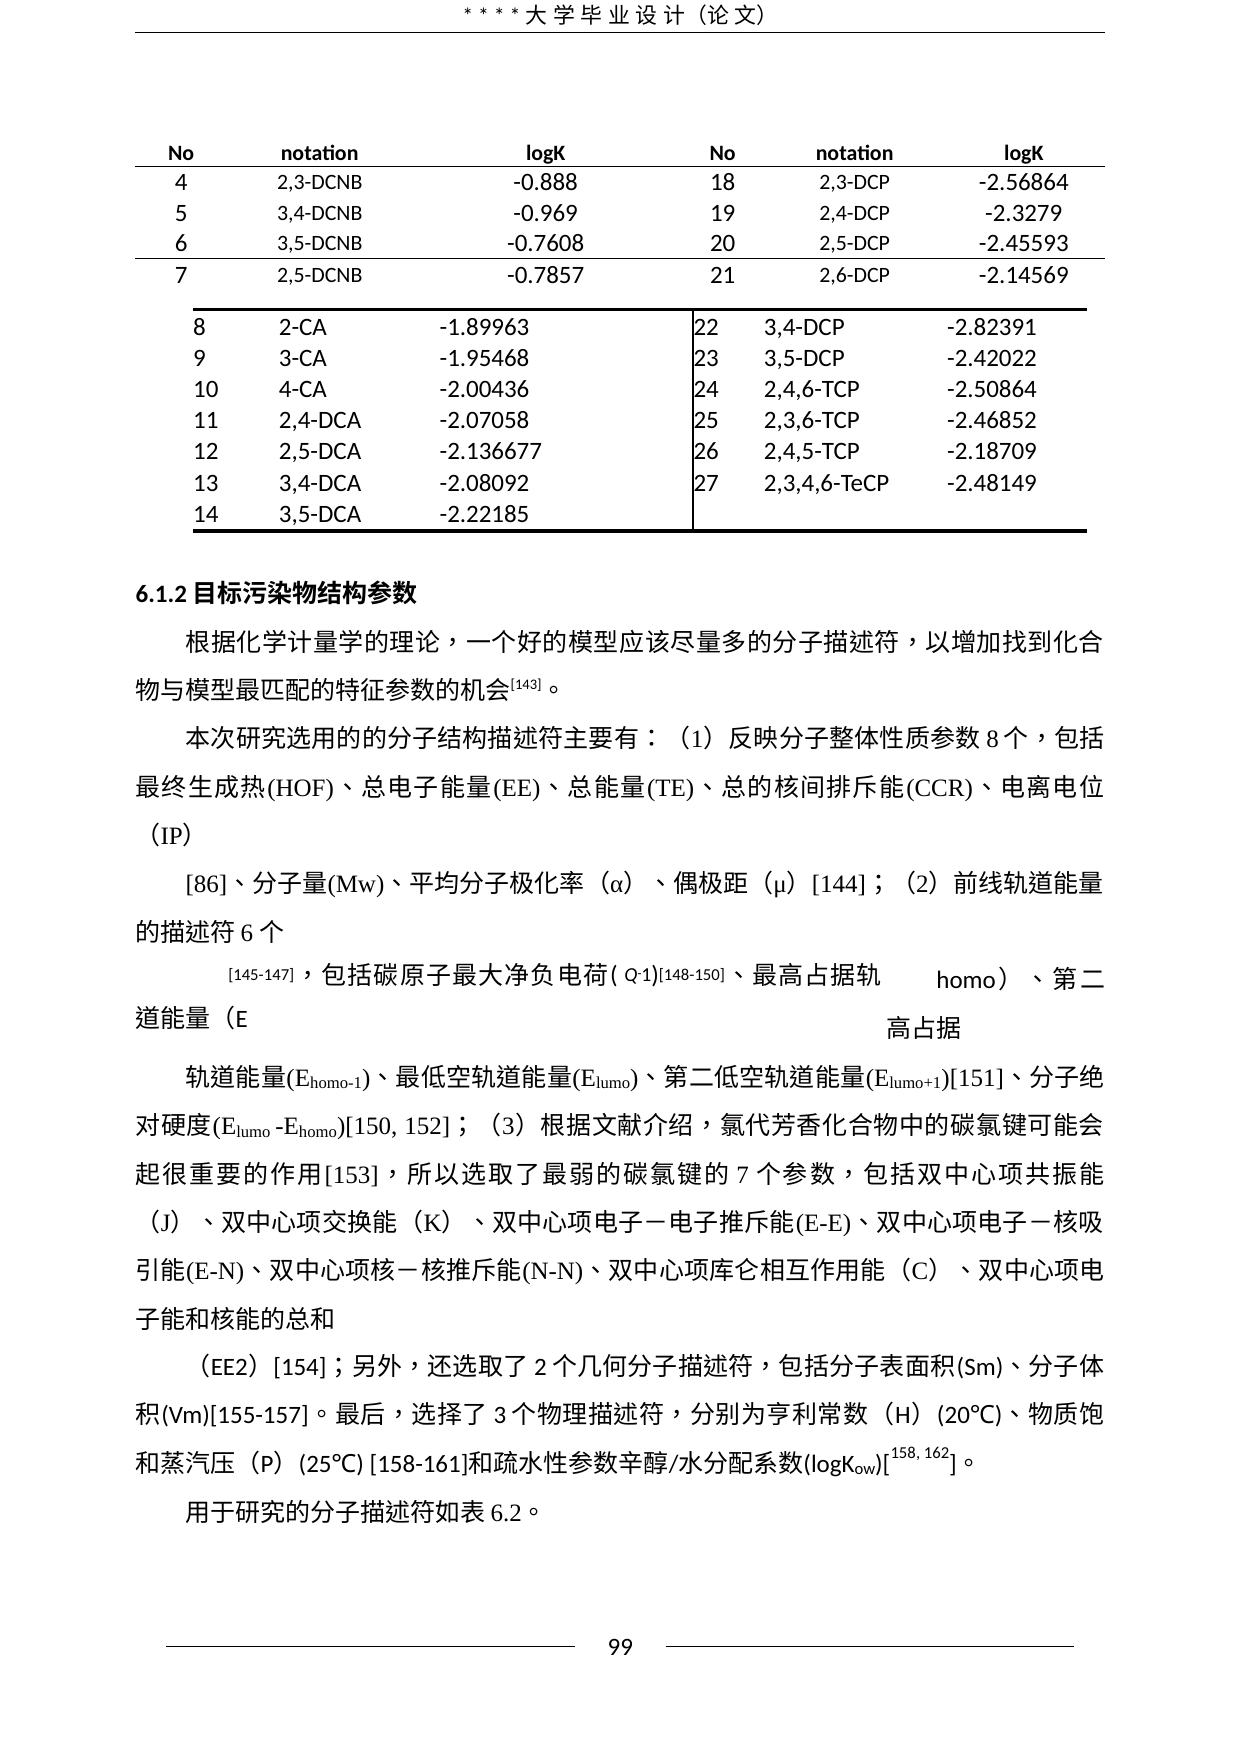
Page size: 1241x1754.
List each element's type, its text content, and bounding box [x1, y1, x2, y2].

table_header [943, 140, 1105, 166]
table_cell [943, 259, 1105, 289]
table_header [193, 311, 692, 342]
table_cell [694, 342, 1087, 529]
text 轨道能量(Ehomo-1)、最低空轨道能量(Elumo)、第二低空轨道能量(Elumo+1)[151]、分子绝对硬度(Elumo -Ehomo)[150, 152]；（3）根据文献介绍，氯代芳香化合物中的碳氯键可能会起很重要的作用[153]，所以选取了最弱的碳氯键的7个参数，包括双中心项共振能（J）、双中心项交换能（K）、双中心项电子－电子推斥能(E-E)、双中心项电子－核吸引能(E-N)、双中心项核－核推斥能(N-N)、双中心项库仑相互作用能（C）、双中心项电子能和核能的总和 [135, 1044, 1105, 1334]
text 根据化学计量学的理论，一个好的模型应该尽量多的分子描述符，以增加找到化合物与模型最匹配的特征参数的机会[143]。 [135, 609, 1105, 706]
text [86]、分子量(Mw)、平均分子极化率（α）、偶极距（μ）[144]；（2）前线轨道能量的描述符6 个 [135, 851, 1105, 948]
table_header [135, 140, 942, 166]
text [145-147]，包括碳原子最大净负电荷( Q1)[148-150]、最高占据轨道能量（E [135, 948, 882, 1035]
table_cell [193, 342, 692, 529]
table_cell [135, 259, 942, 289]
text 本次研究选用的的分子结构描述符主要有：（1）反映分子整体性质参数8个，包括最终生成热(HOF)、总电子能量(EE)、总能量(TE)、总的核间排斥能(CCR)、电离电位（IP） [135, 706, 1105, 851]
text （EE2）[154]；另外，还选取了2个几何分子描述符，包括分子表面积(Sm)、分子体积(Vm)[155-157]。最后，选择了3个物理描述符，分别为亨利常数（H）(20℃)、物质饱和蒸汽压（P）(25℃) [158-161]和疏水性参数辛醇/水分配系数(logKow)[158, 162]。 [135, 1334, 1105, 1479]
text homo）、第二高占据 [886, 948, 1105, 1044]
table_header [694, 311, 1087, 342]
subtitle 6.1.2 目标污染物结构参数 [135, 575, 1105, 609]
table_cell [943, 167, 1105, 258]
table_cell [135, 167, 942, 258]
text 用于研究的分子描述符如表6.2。 [135, 1479, 1105, 1528]
